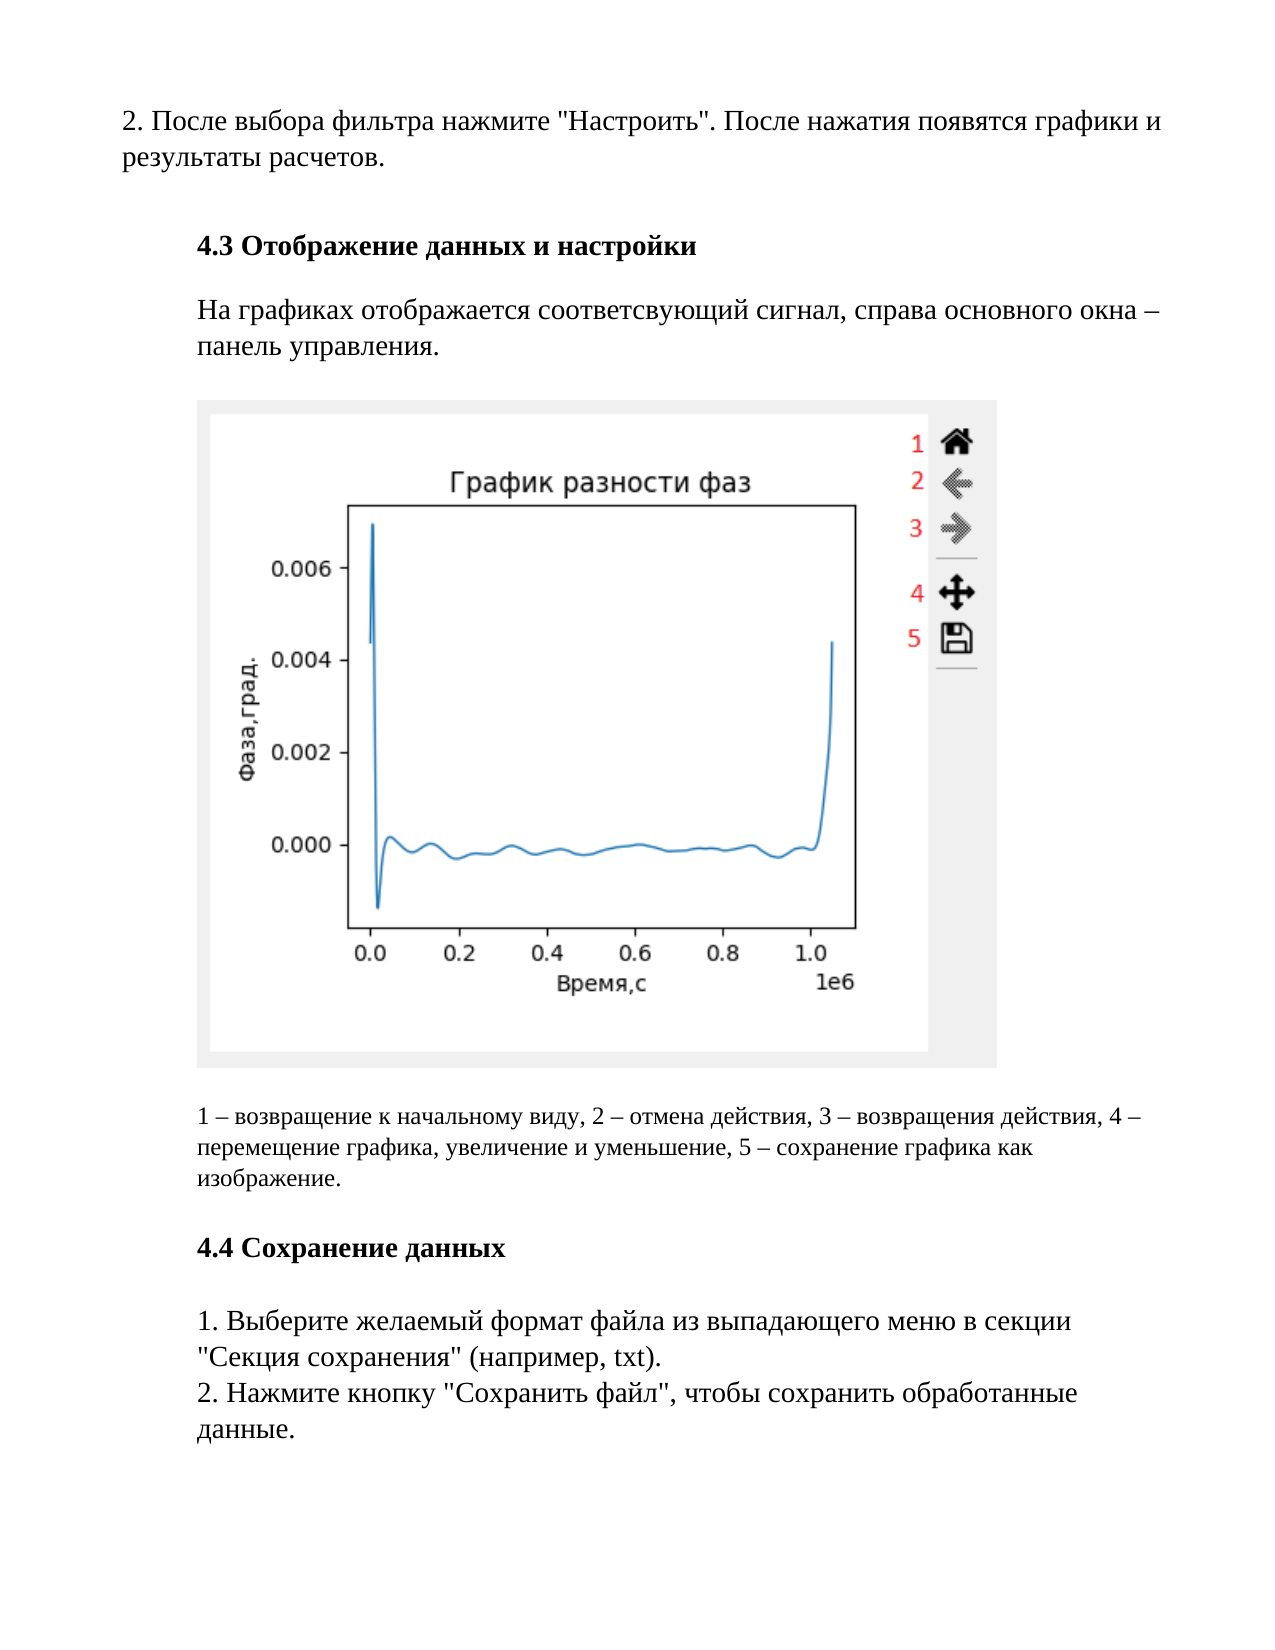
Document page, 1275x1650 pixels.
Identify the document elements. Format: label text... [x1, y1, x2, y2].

list 4.3 Отображение данных и настройки [197, 228, 1181, 290]
picture [196, 400, 997, 1068]
list На графиках отображается соответсвующий сигнал, справа основного окна – панель управления. [197, 292, 1181, 362]
list 1 – возвращение к начальному виду, 2 – отмена действия, 3 – возвращения действия, 4 – перемещение графика, увеличение и уменьшение, 5 – сохранение графика как изображение. 4.4 Сохранение данных 1. Выберите желаемый формат файла из выпадающего меню в секции "Секция сохранения" (например, txt). 2. Нажмите кнопку "Сохранить файл", чтобы сохранить обработанные данные. [197, 1101, 1181, 1445]
text 2. После выбора фильтра нажмите ''Настроить''. После нажатия появятся графики и результаты расчетов. [122, 103, 1181, 173]
